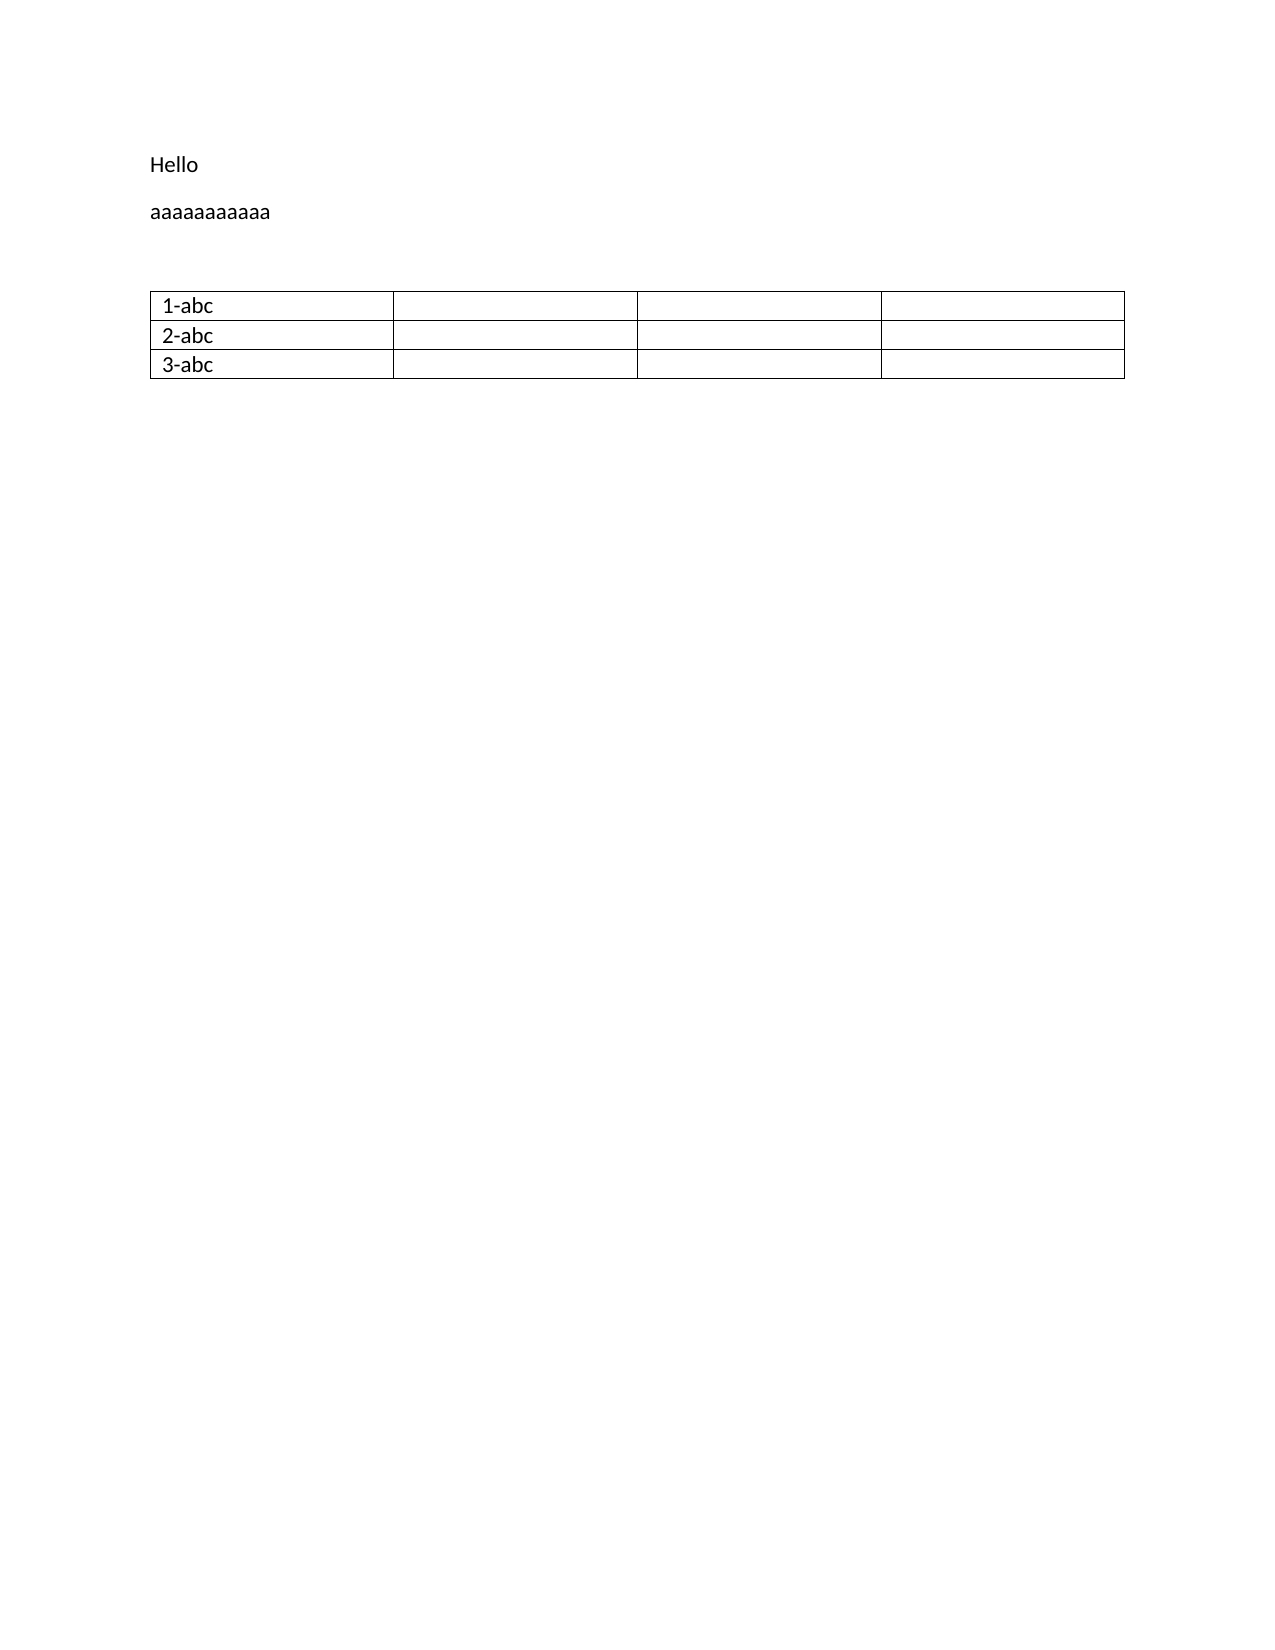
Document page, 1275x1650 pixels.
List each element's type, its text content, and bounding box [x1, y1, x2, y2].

text Hello [150, 150, 1125, 178]
table_cell [638, 321, 881, 349]
table_cell [882, 321, 1124, 349]
table_cell 2-abc [151, 321, 393, 349]
table_header [394, 292, 637, 320]
table_cell [638, 350, 881, 378]
table_cell [394, 321, 637, 349]
table_header 1-abc [151, 292, 393, 320]
table_cell 3-abc [151, 350, 393, 378]
table_cell [882, 350, 1124, 378]
table_header [882, 292, 1124, 320]
table_cell [394, 350, 637, 378]
table_header [638, 292, 881, 320]
text aaaaaaaaaaa [150, 197, 1125, 225]
